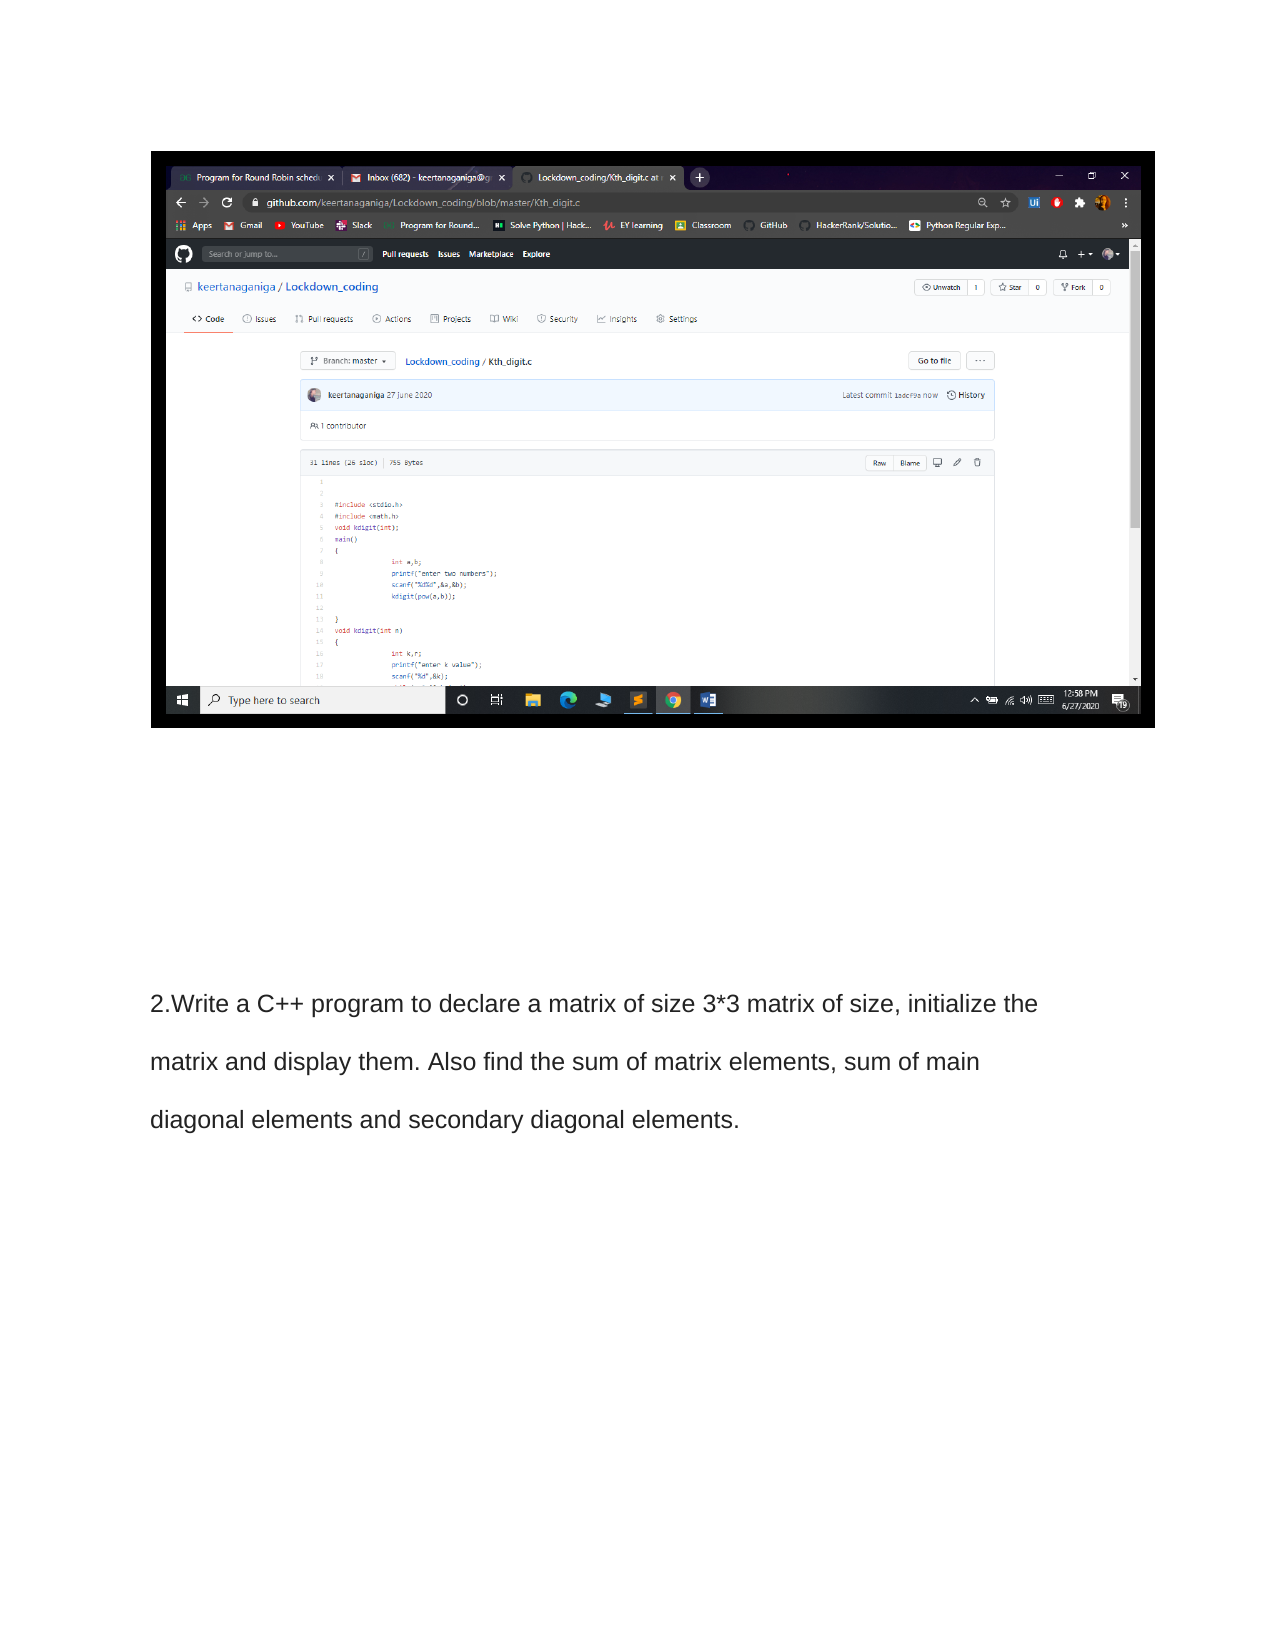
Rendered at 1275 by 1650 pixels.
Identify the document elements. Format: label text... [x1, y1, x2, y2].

picture [166, 166, 1141, 714]
text 2.Write a C++ program to declare a matrix of size 3*3 matrix of size, initialize the [150, 989, 1125, 1018]
text matrix and display them. Also find the sum of matrix elements, sum of main [150, 1047, 1125, 1076]
text diagonal elements and secondary diagonal elements. [150, 1105, 1125, 1134]
